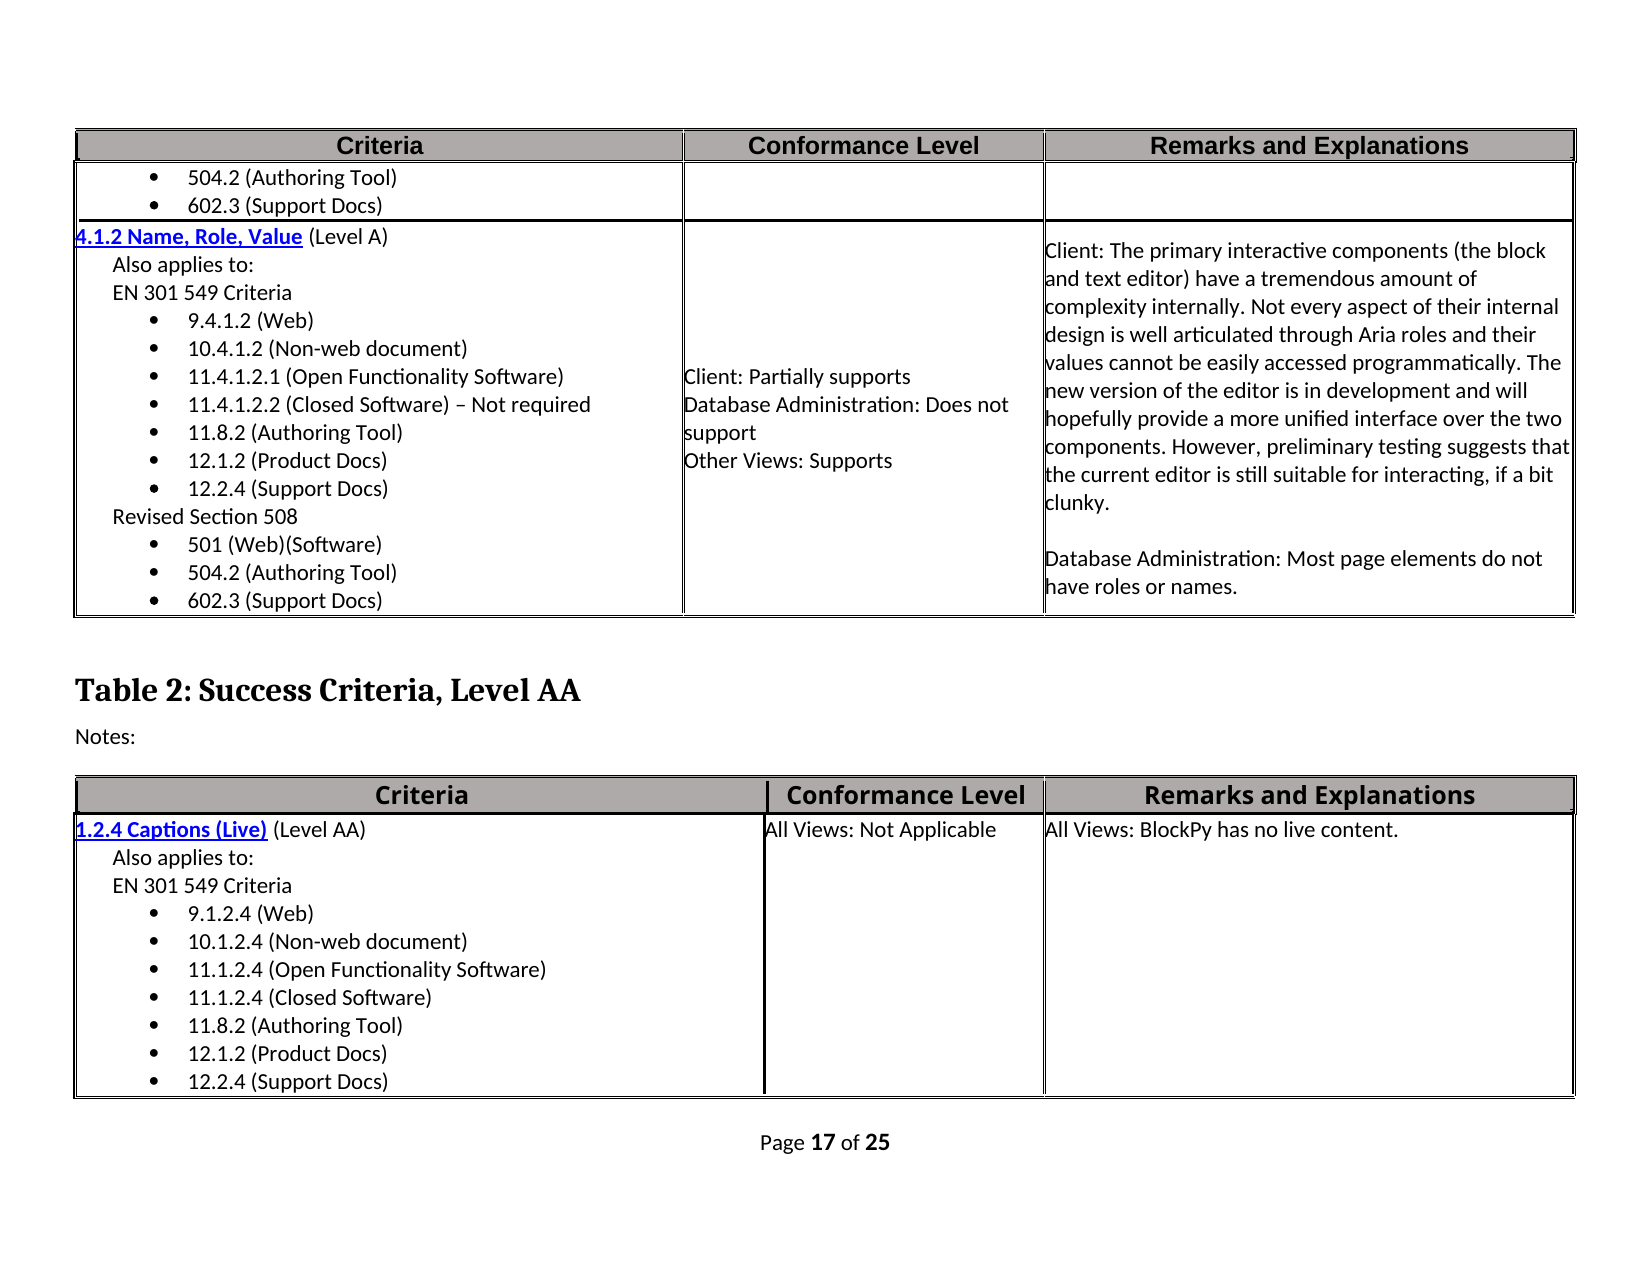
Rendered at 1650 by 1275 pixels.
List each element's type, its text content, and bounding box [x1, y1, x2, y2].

table_cell All Views: BlockPy has no live content. [1045, 815, 1574, 1096]
table_header Conformance Level [767, 778, 1044, 812]
subtitle Table 2: Success Criteria, Level AA [75, 671, 1575, 710]
table_cell All Views: Not Applicable [764, 815, 1044, 1096]
table_header Remarks and Explanations [1045, 778, 1573, 812]
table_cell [1046, 163, 1572, 219]
text Notes: [75, 722, 1575, 750]
table_header Criteria [76, 778, 767, 812]
table_header Criteria [76, 131, 683, 160]
table_header Remarks and Explanations [1045, 131, 1573, 160]
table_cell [77, 163, 682, 219]
table_header Conformance Level [684, 131, 1044, 160]
table_cell 4.1.2 Name, Role, Value (Level A) Also applies to: EN 301 549 Criteria 9.4.1.2 (Web) 10.4.1.2 (Non-web document) 11.4.1.2.1 (Open Functionality Software) 11.4.1.2.2 (Closed Software) – Not required 11.8.2 (Authoring Tool) 12.1.2 (Product Docs) 12.2.4 (Support Docs) Revised Section 508 501 (Web)(Software) 504.2 (Authoring Tool) 602.3 (Support Docs) [77, 219, 683, 614]
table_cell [77, 815, 764, 1096]
table_cell Client: Partially supports Database Administration: Does not support Other Views: Supports [684, 222, 1044, 614]
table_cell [685, 163, 1043, 219]
table_cell Client: The primary interactive components (the block and text editor) have a tremendous amount of complexity internally. Not every aspect of their internal design is well articulated through Aria roles and their values cannot be easily accessed programmatically. The new version of the editor is in development and will hopefully provide a more unified interface over the two components. However, preliminary testing suggests that the current editor is still suitable for interacting, if a bit clunky. Database Administration: Most page elements do not have roles or names. [1045, 222, 1574, 614]
